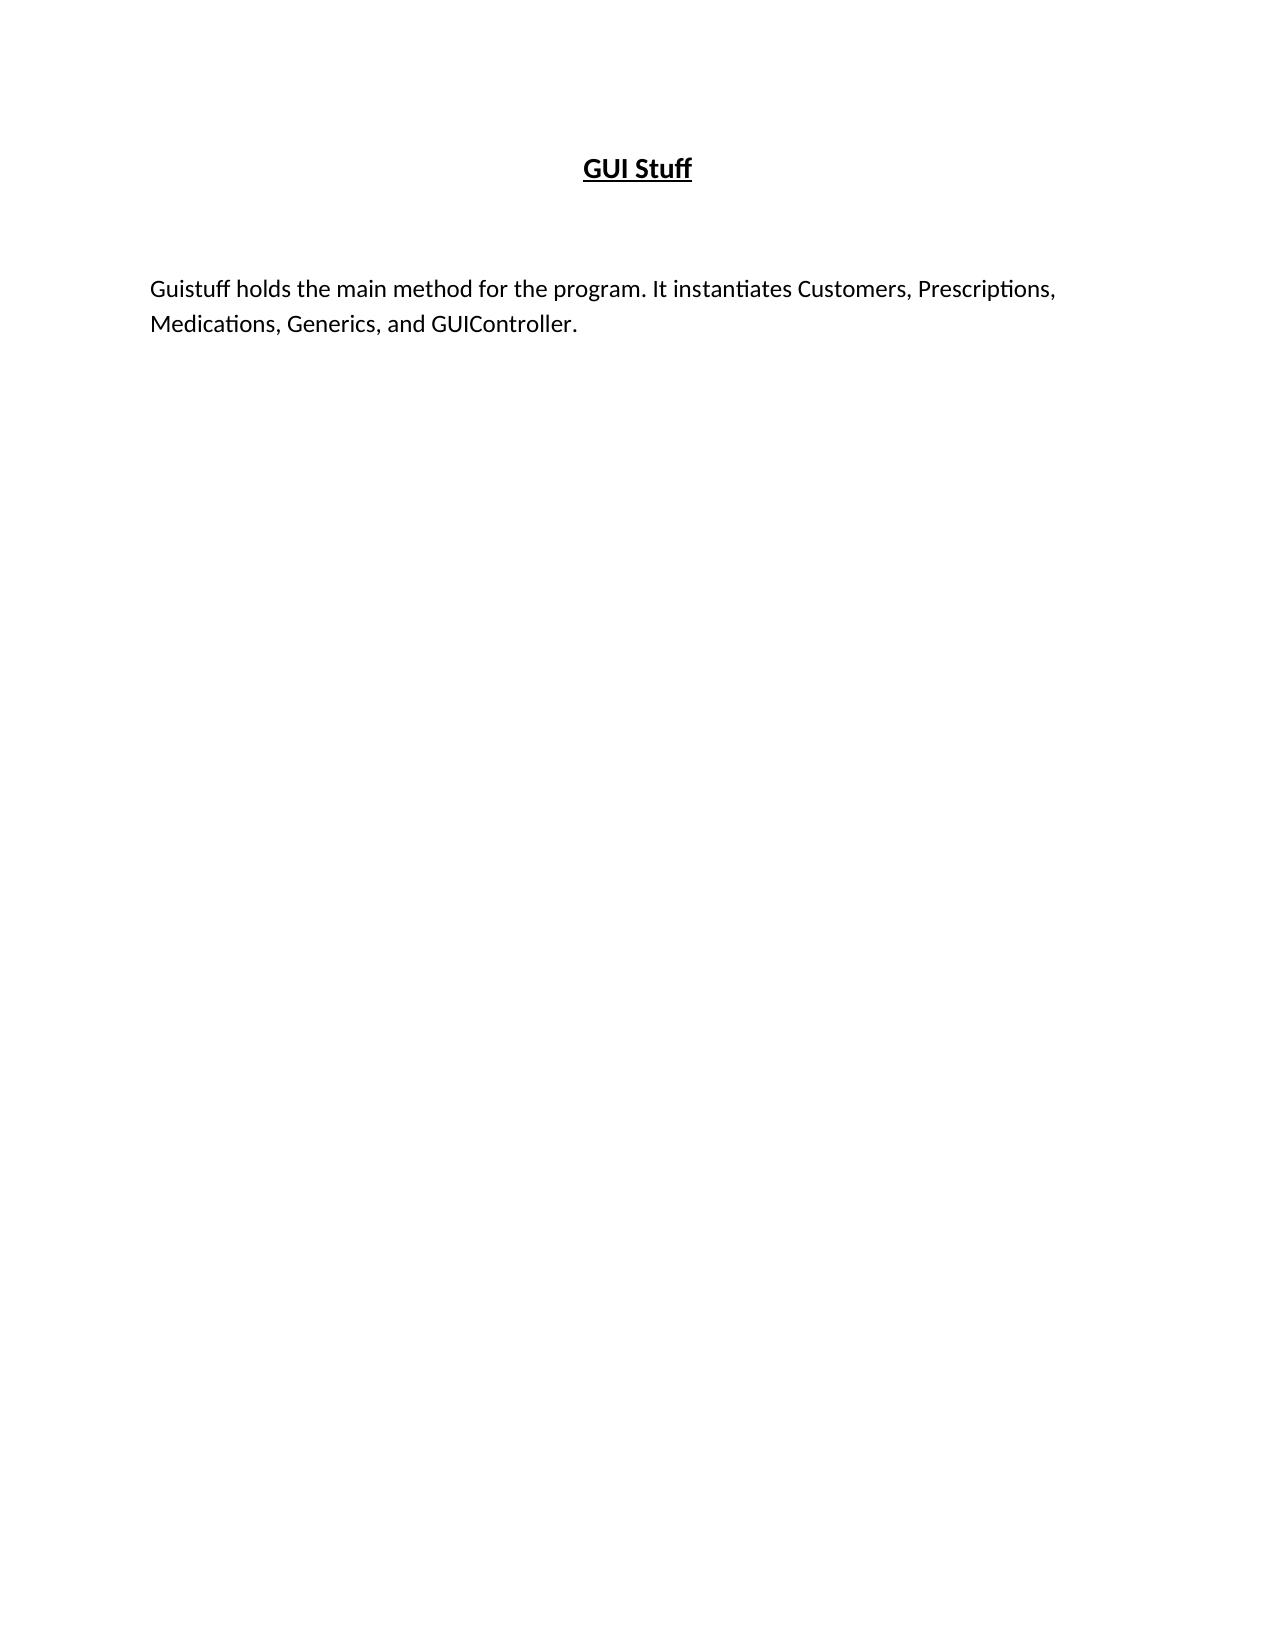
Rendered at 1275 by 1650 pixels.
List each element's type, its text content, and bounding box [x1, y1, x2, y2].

text Guistuff holds the main method for the program. It instantiates Customers, Prescriptions, Medications, Generics, and GUIController. [150, 273, 1125, 339]
text GUI Stuff [150, 150, 1125, 186]
